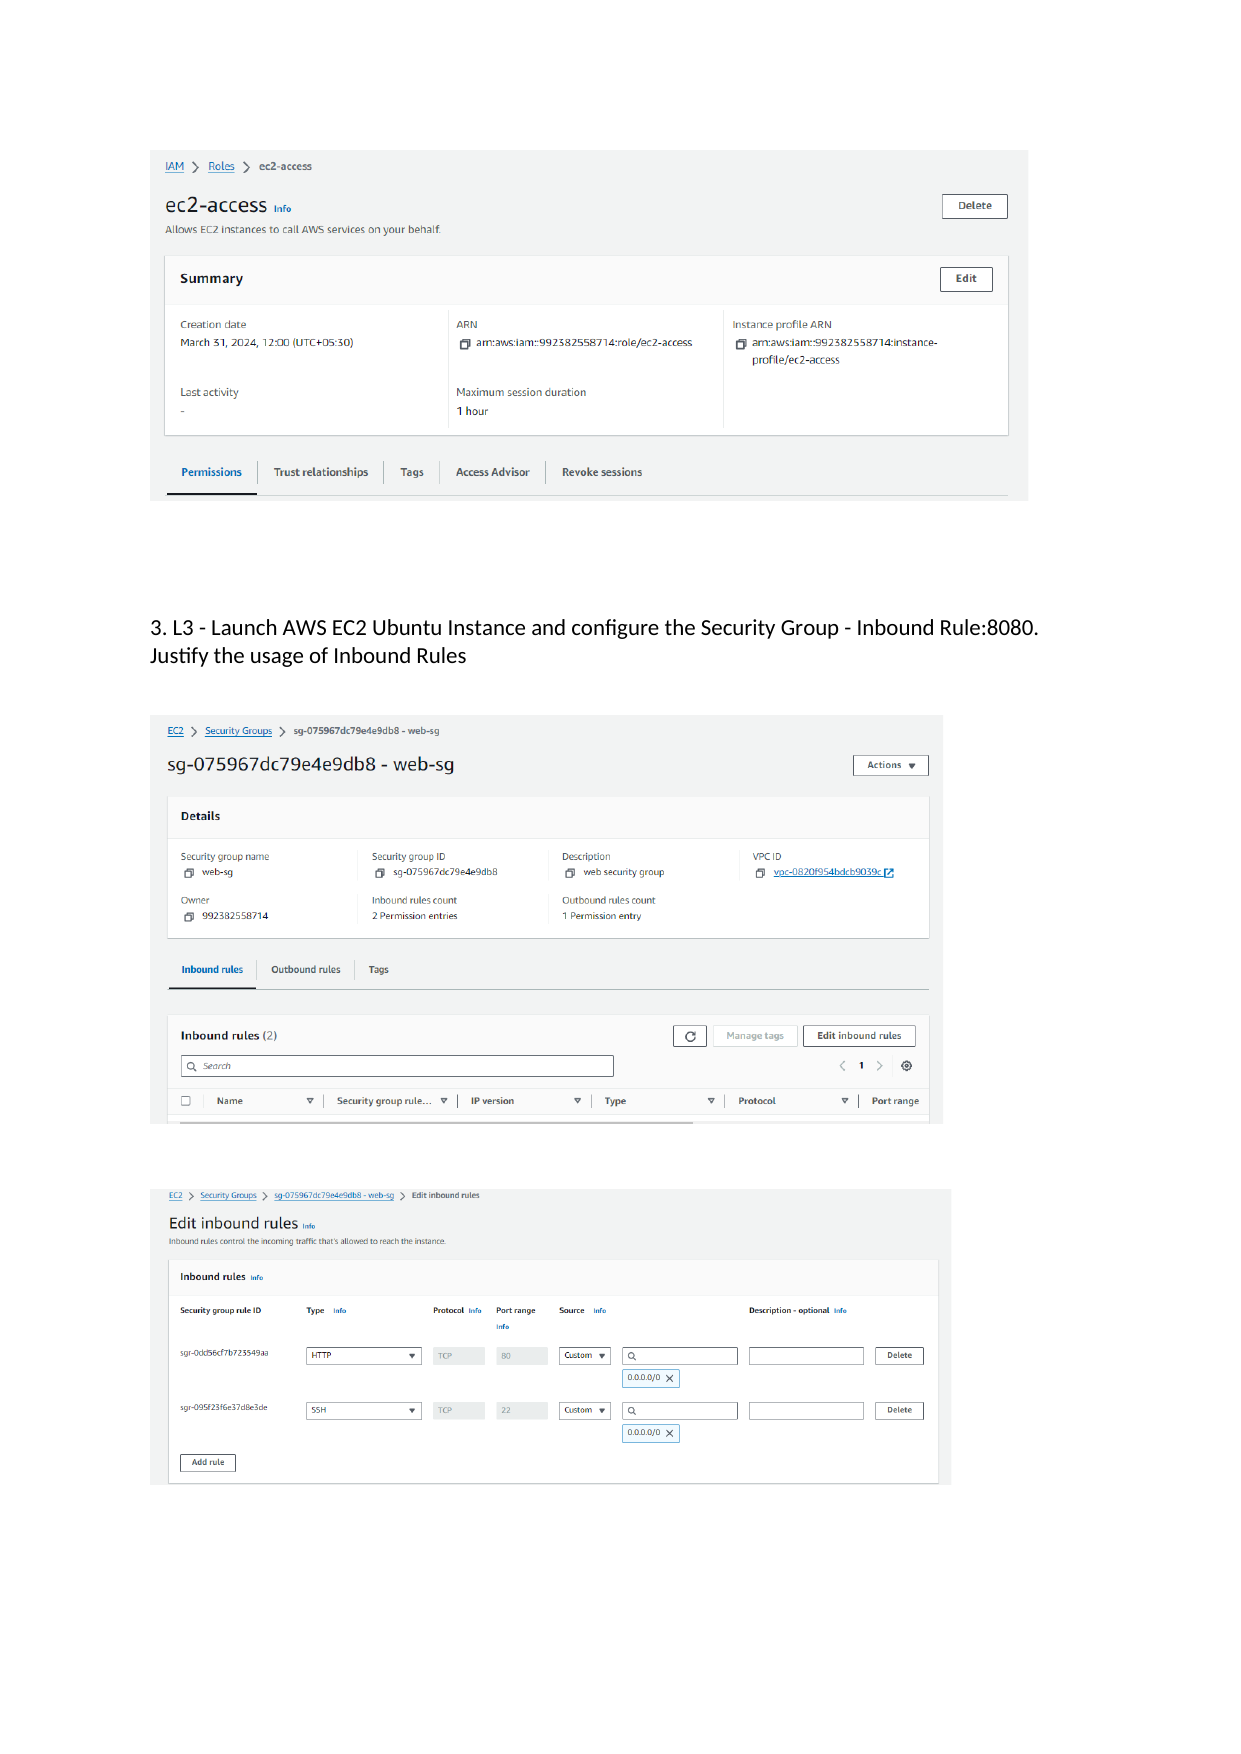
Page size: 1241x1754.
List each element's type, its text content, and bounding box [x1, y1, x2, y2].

picture [150, 715, 944, 1124]
text 3. L3 - Launch AWS EC2 Ubuntu Instance and configure the Security Group - Inbound Rule:8080. [150, 613, 1090, 641]
picture [150, 150, 1029, 501]
text Justify the usage of Inbound Rules [150, 641, 1090, 669]
picture [150, 1189, 952, 1485]
